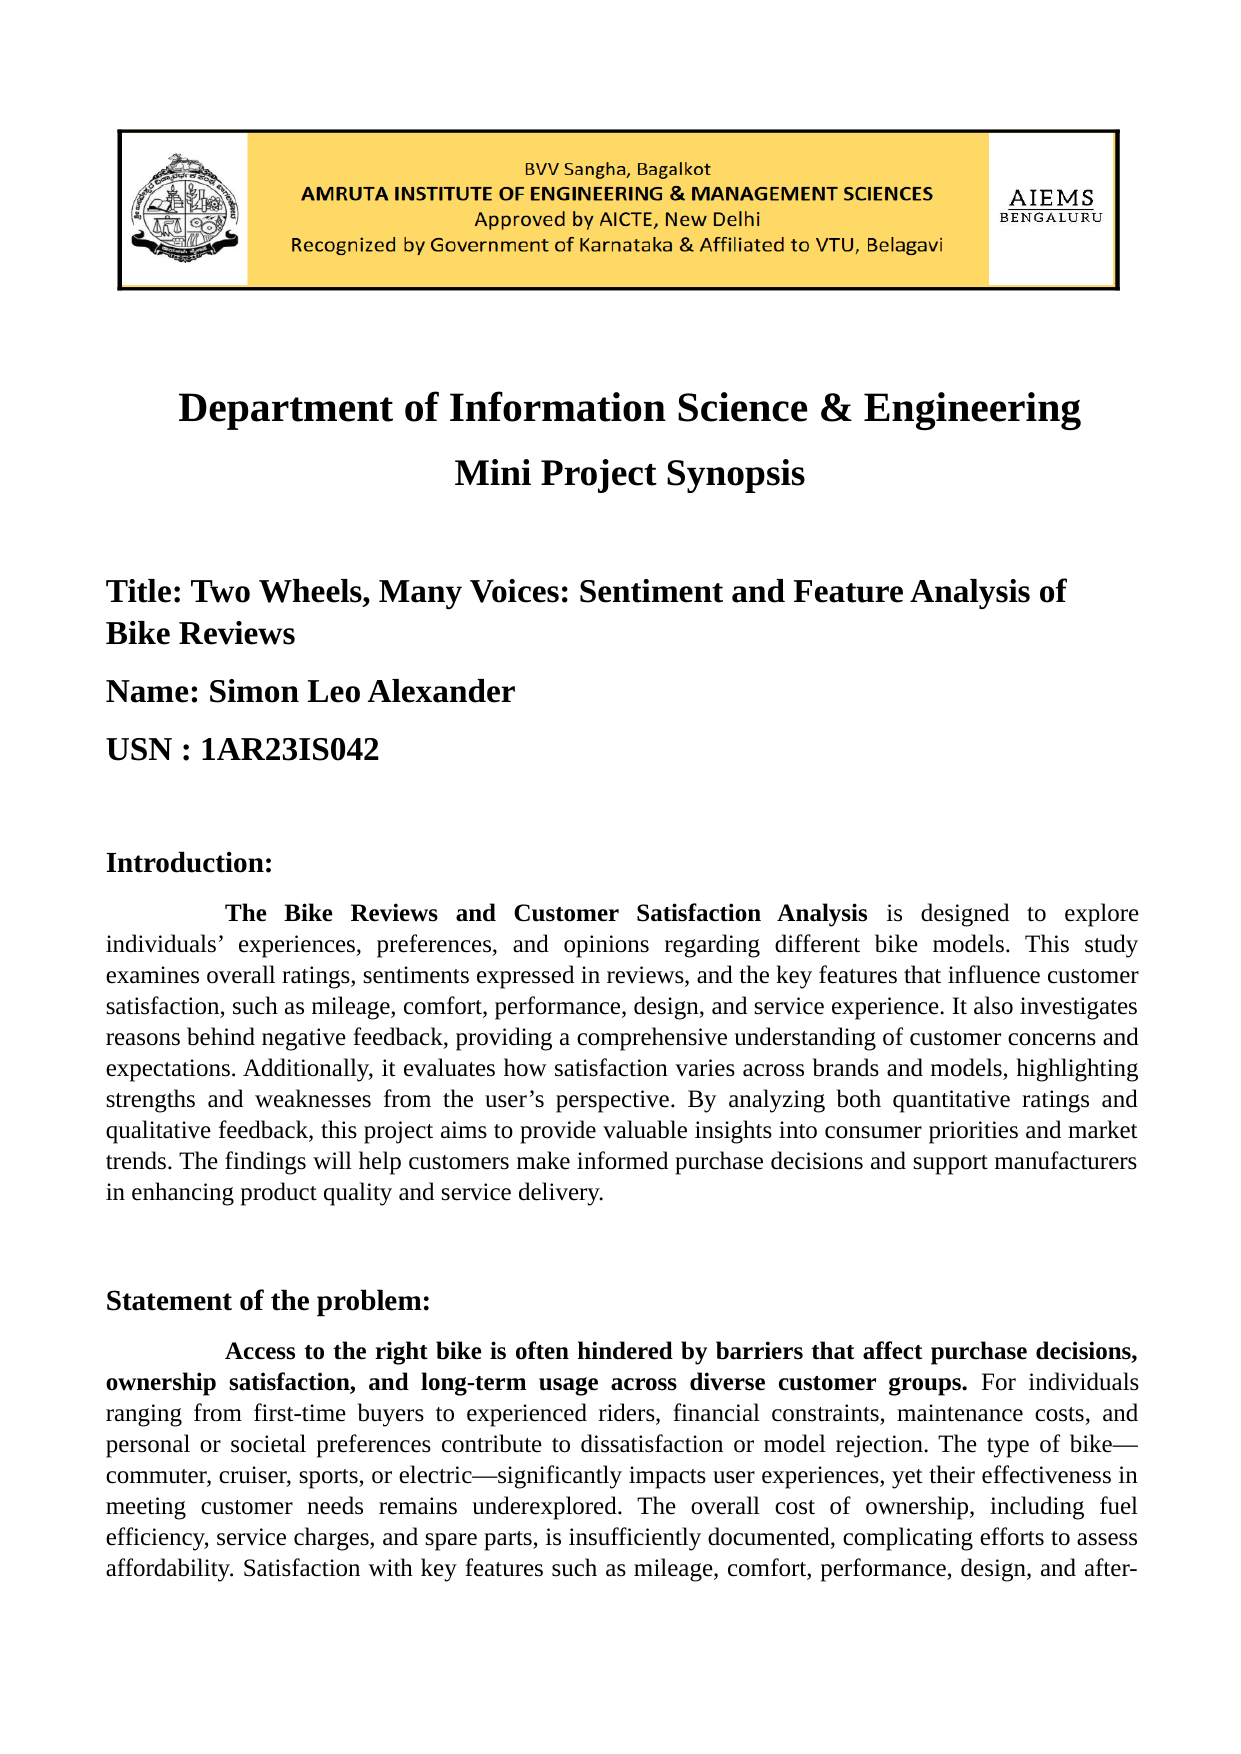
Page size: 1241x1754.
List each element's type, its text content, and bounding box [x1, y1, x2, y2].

picture [101, 112, 1137, 309]
text The Bike Reviews and Customer Satisfaction Analysis is designed to explore individuals’ experiences, preferences, and opinions regarding different bike models. This study examines overall ratings, sentiments expressed in reviews, and the key features that influence customer satisfaction, such as mileage, comfort, performance, design, and service experience. It also investigates reasons behind negative feedback, providing a comprehensive understanding of customer concerns and expectations. Additionally, it evaluates how satisfaction varies across brands and models, highlighting strengths and weaknesses from the user’s perspective. By analyzing both quantitative ratings and qualitative feedback, this project aims to provide valuable insights into consumer priorities and market trends. The findings will help customers make informed purchase decisions and support manufacturers in enhancing product quality and service delivery. [106, 898, 1139, 1206]
text USN : 1AR23IS042 [106, 729, 1090, 767]
text Title: Two Wheels, Many Voices: Sentiment and Feature Analysis of Bike Reviews [106, 572, 1090, 651]
text Department of Information Science & Engineering [150, 382, 1110, 430]
text Name: Simon Leo Alexander [106, 671, 1090, 709]
text Statement of the problem: [106, 1283, 1090, 1317]
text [106, 1336, 1139, 1582]
text Introduction: [106, 845, 1090, 879]
text Mini Project Synopsis [150, 450, 1110, 493]
